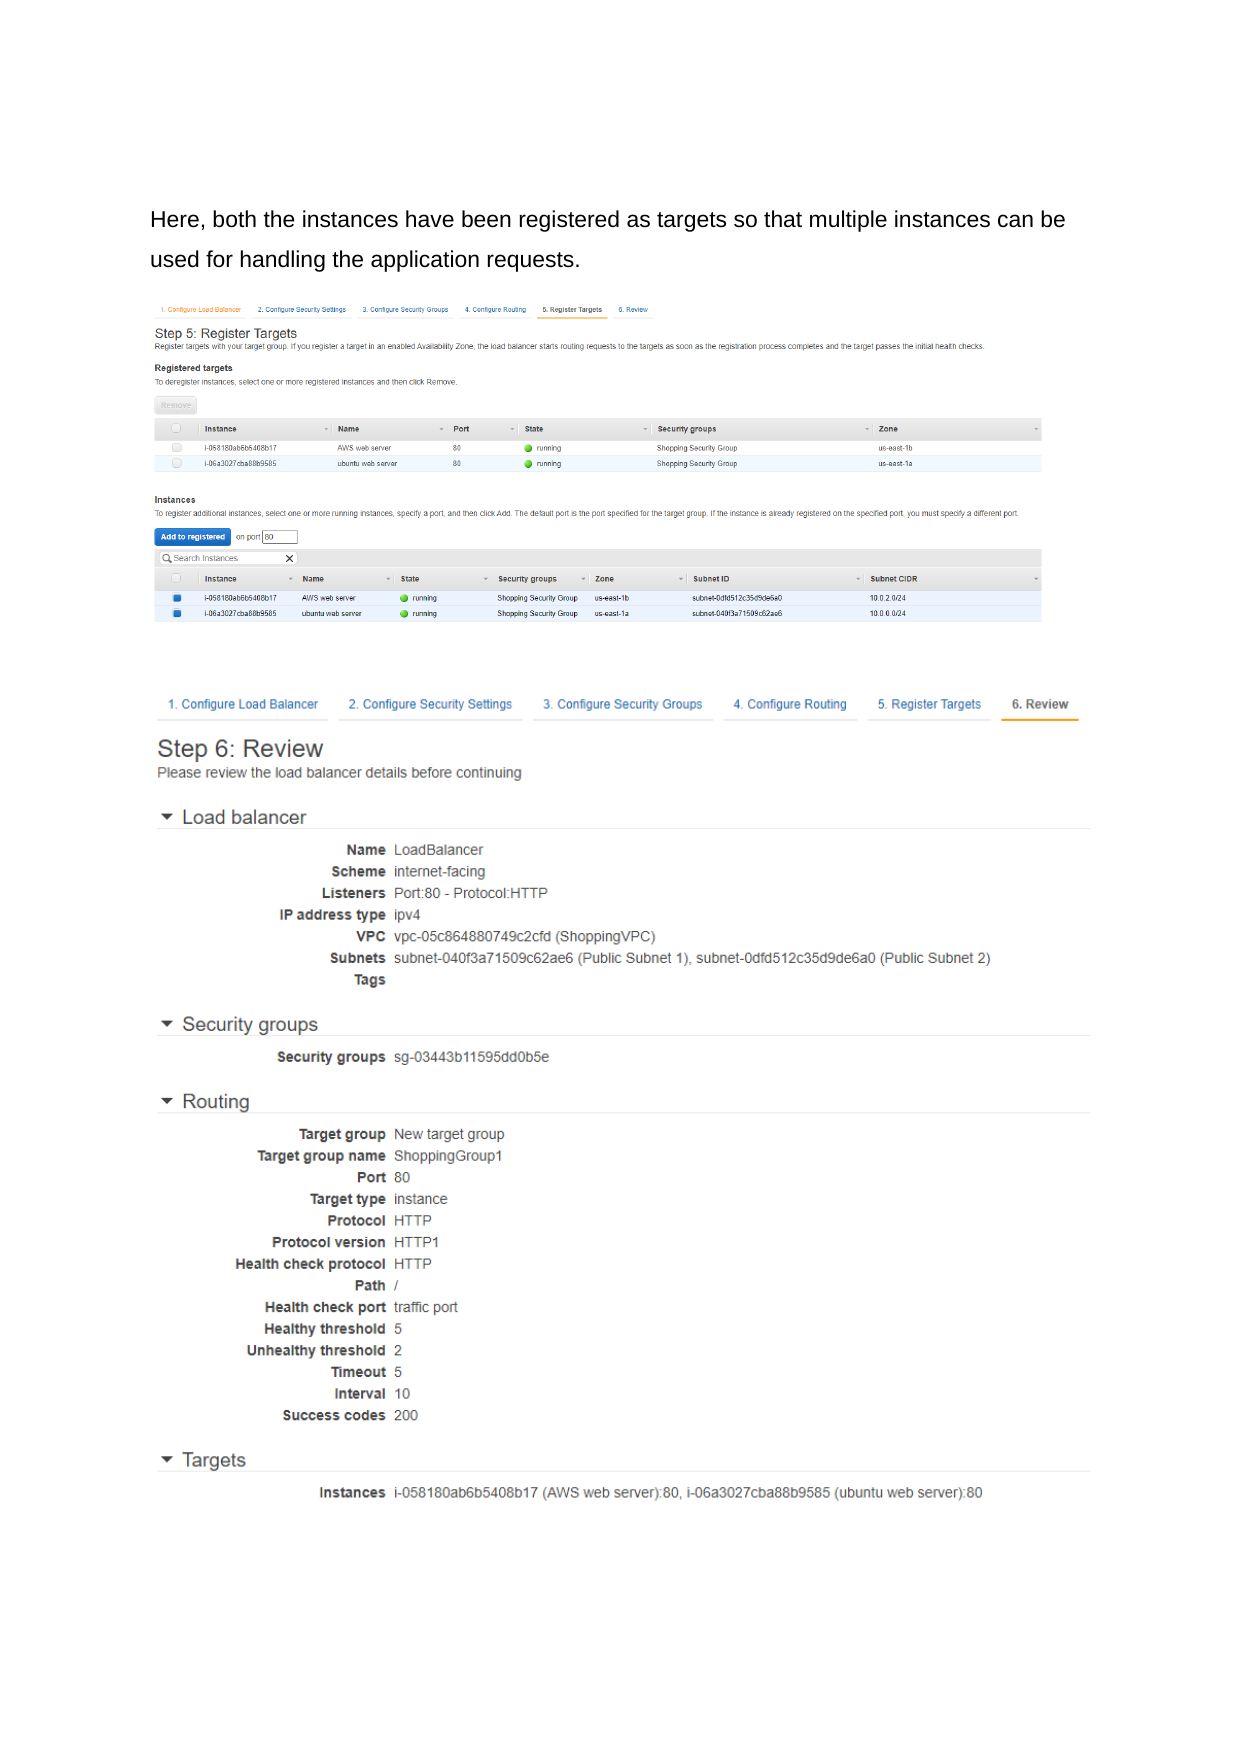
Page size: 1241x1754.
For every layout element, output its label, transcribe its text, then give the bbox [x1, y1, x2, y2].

text Here, both the instances have been registered as targets so that multiple instances can be used for handling the application requests. [150, 206, 1090, 272]
picture [150, 301, 1091, 659]
picture [150, 689, 1091, 1514]
